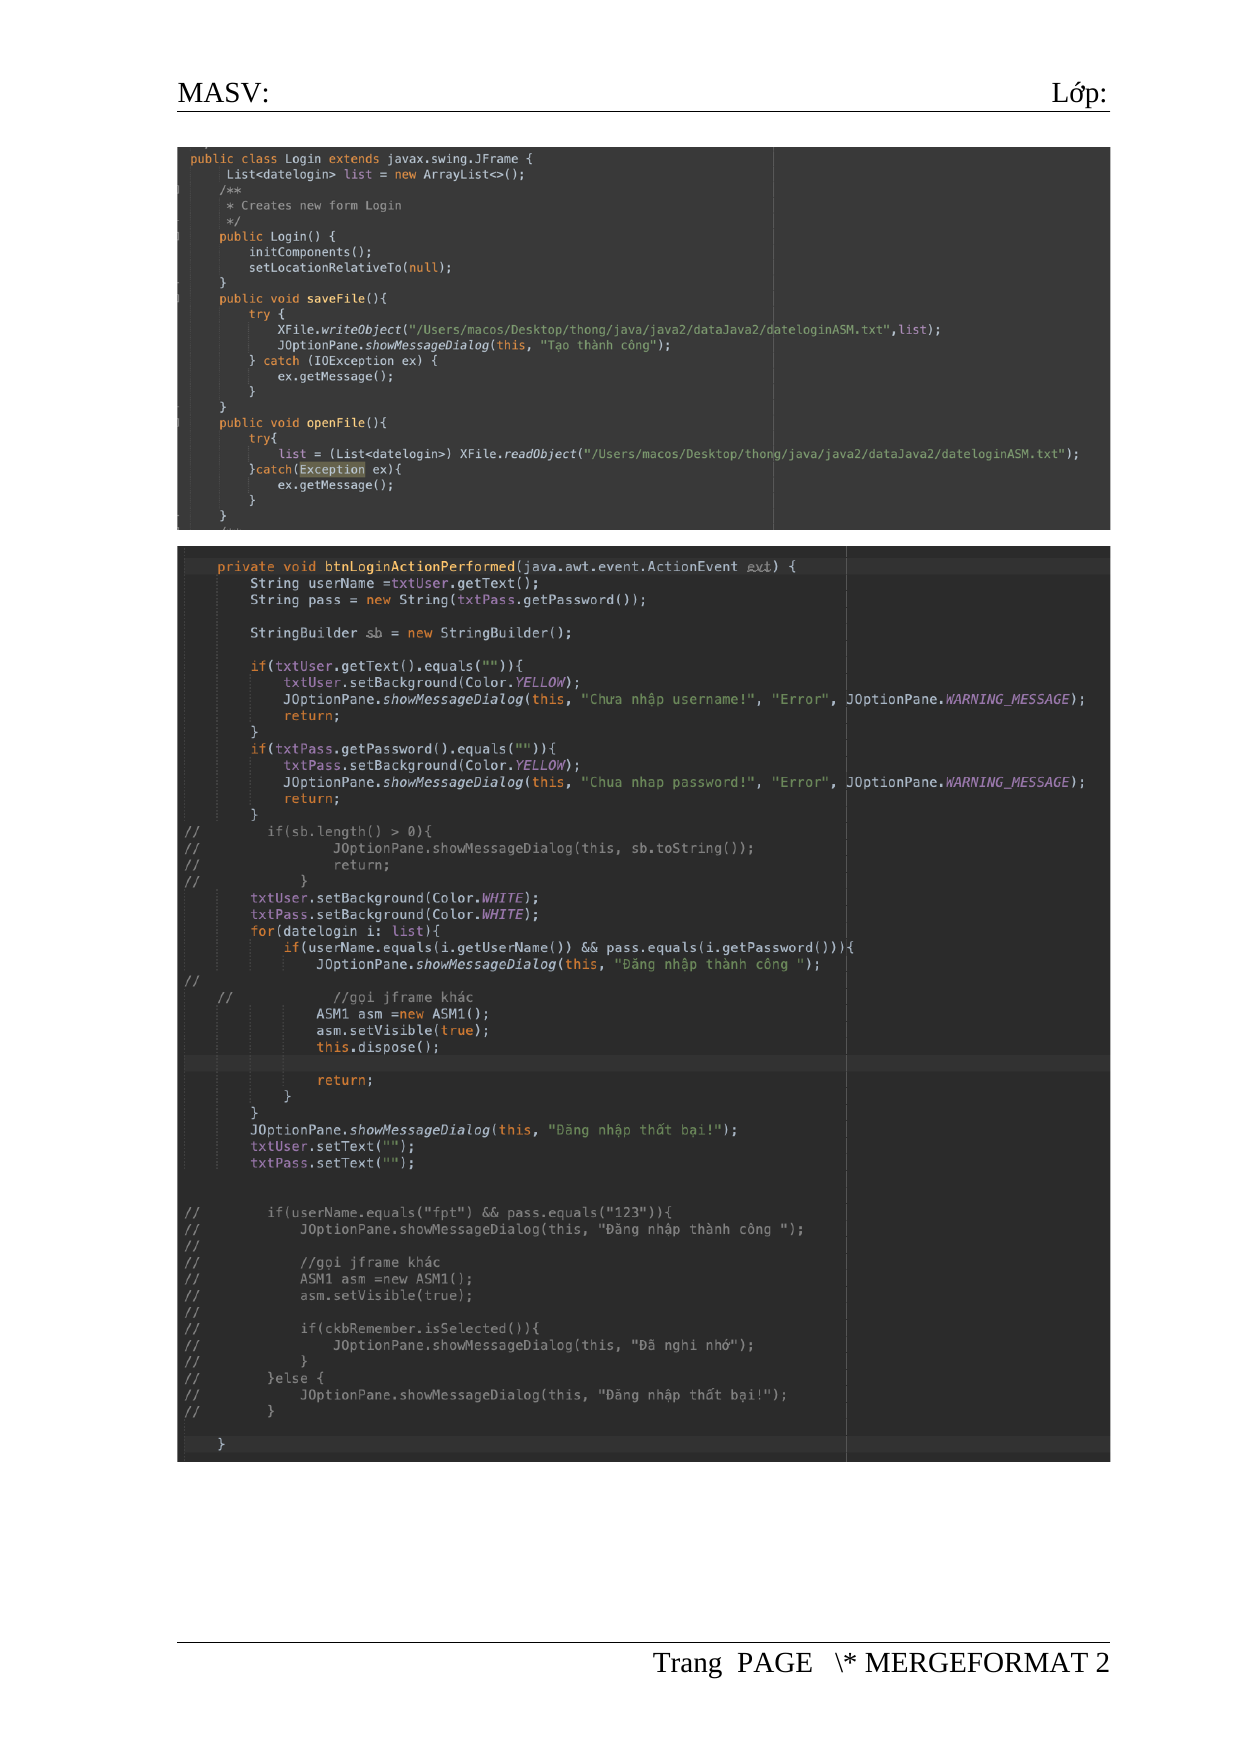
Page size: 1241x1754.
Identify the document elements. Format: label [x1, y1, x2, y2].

picture [177, 546, 1111, 1462]
picture [177, 147, 1111, 530]
